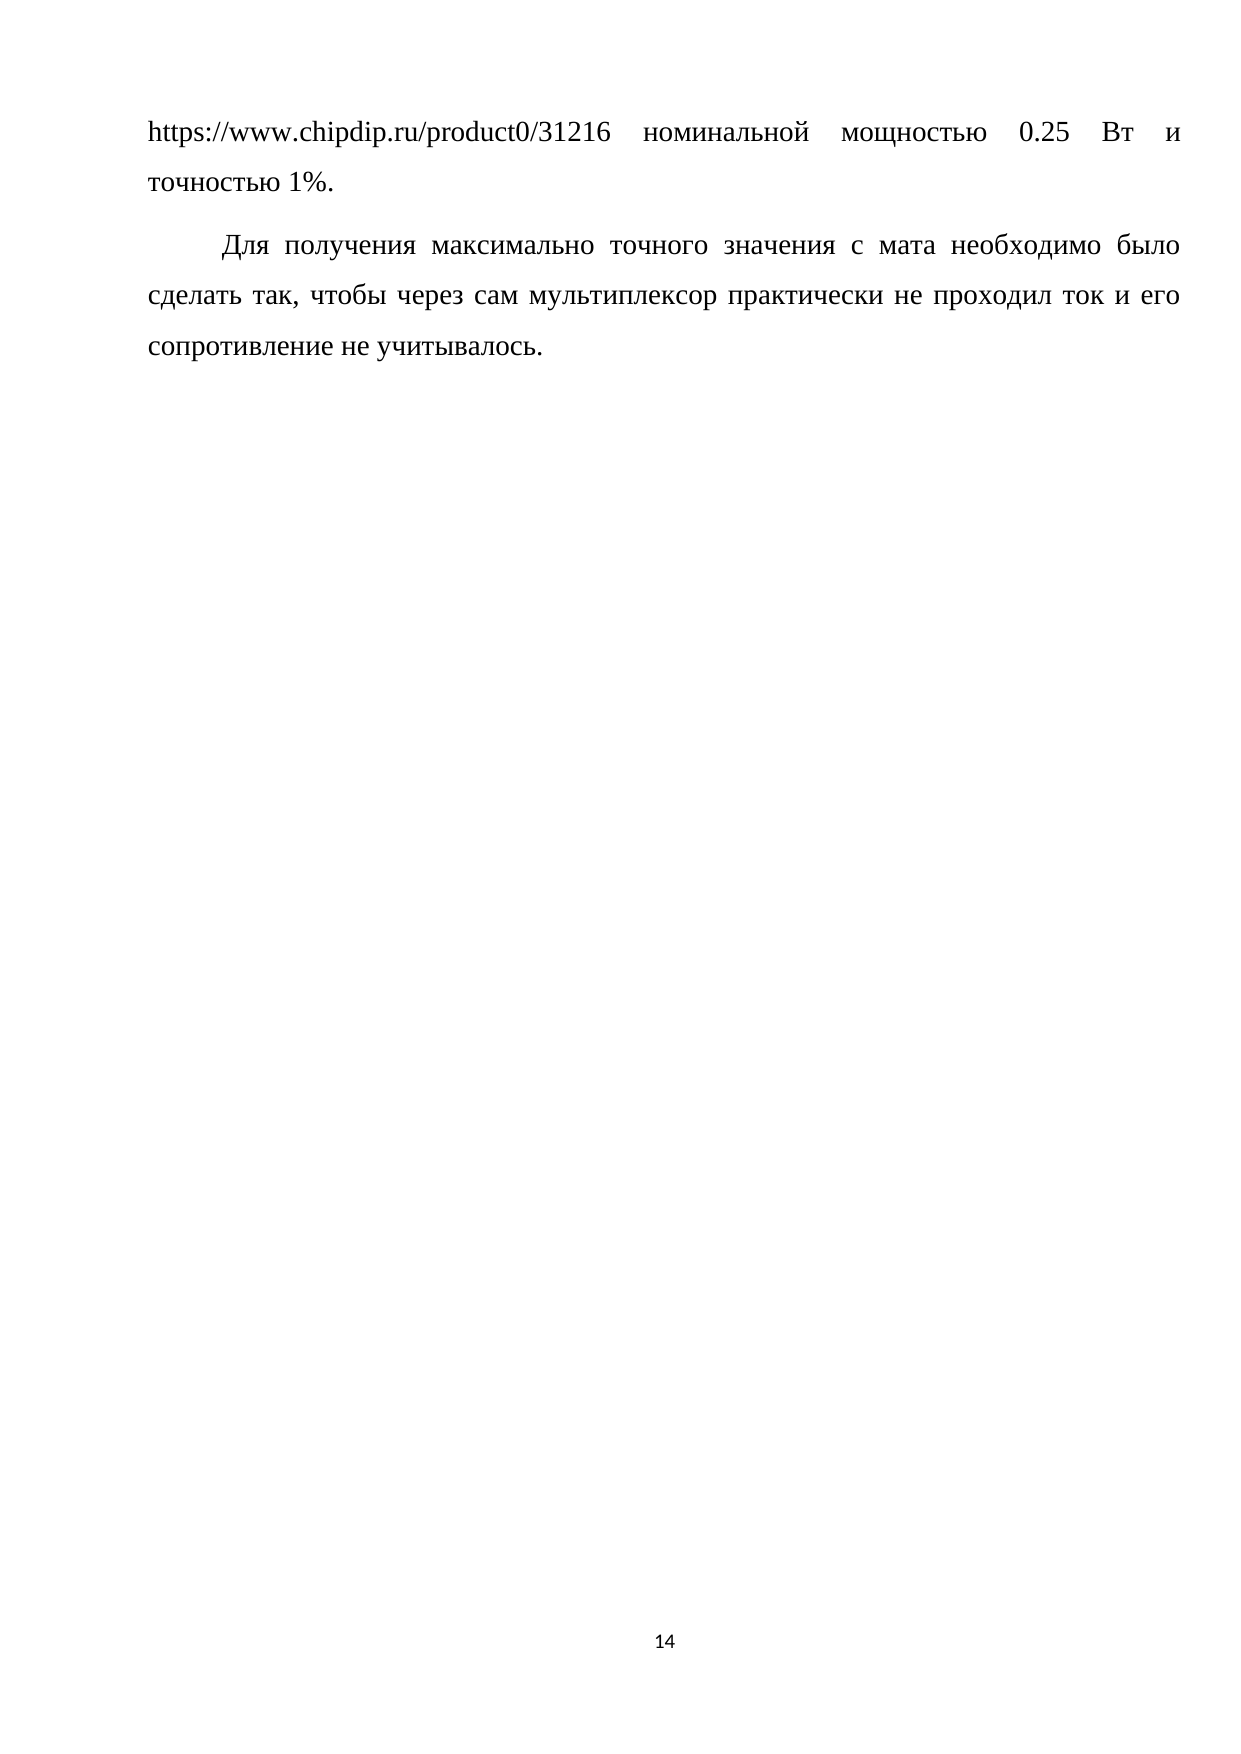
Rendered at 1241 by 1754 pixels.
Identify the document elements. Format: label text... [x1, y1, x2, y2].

text Для получения максимально точного значения с мата необходимо было сделать так, чтобы через сам мультиплексор практически не проходил ток и его сопротивление не учитывалось. [148, 227, 1181, 361]
